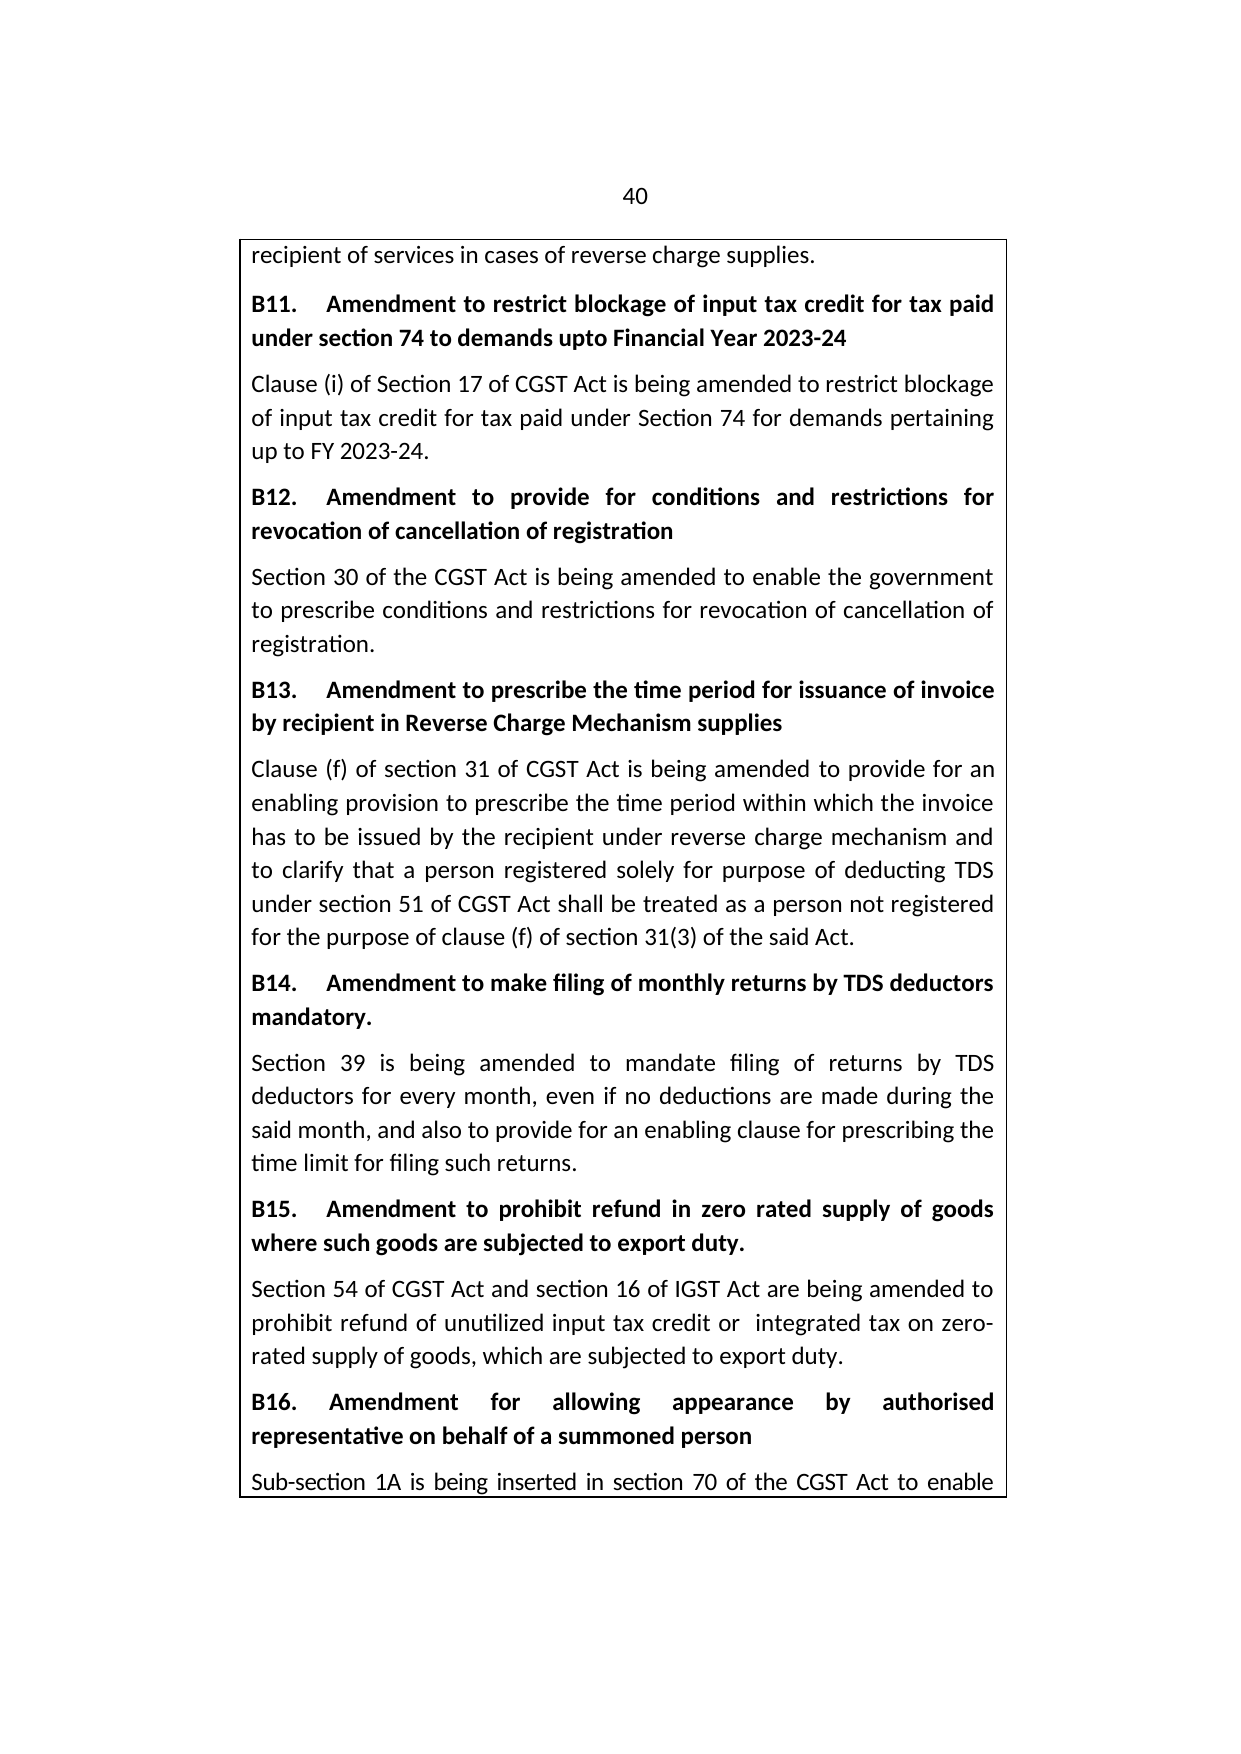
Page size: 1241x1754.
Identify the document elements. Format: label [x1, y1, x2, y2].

table_cell [241, 240, 1006, 1496]
